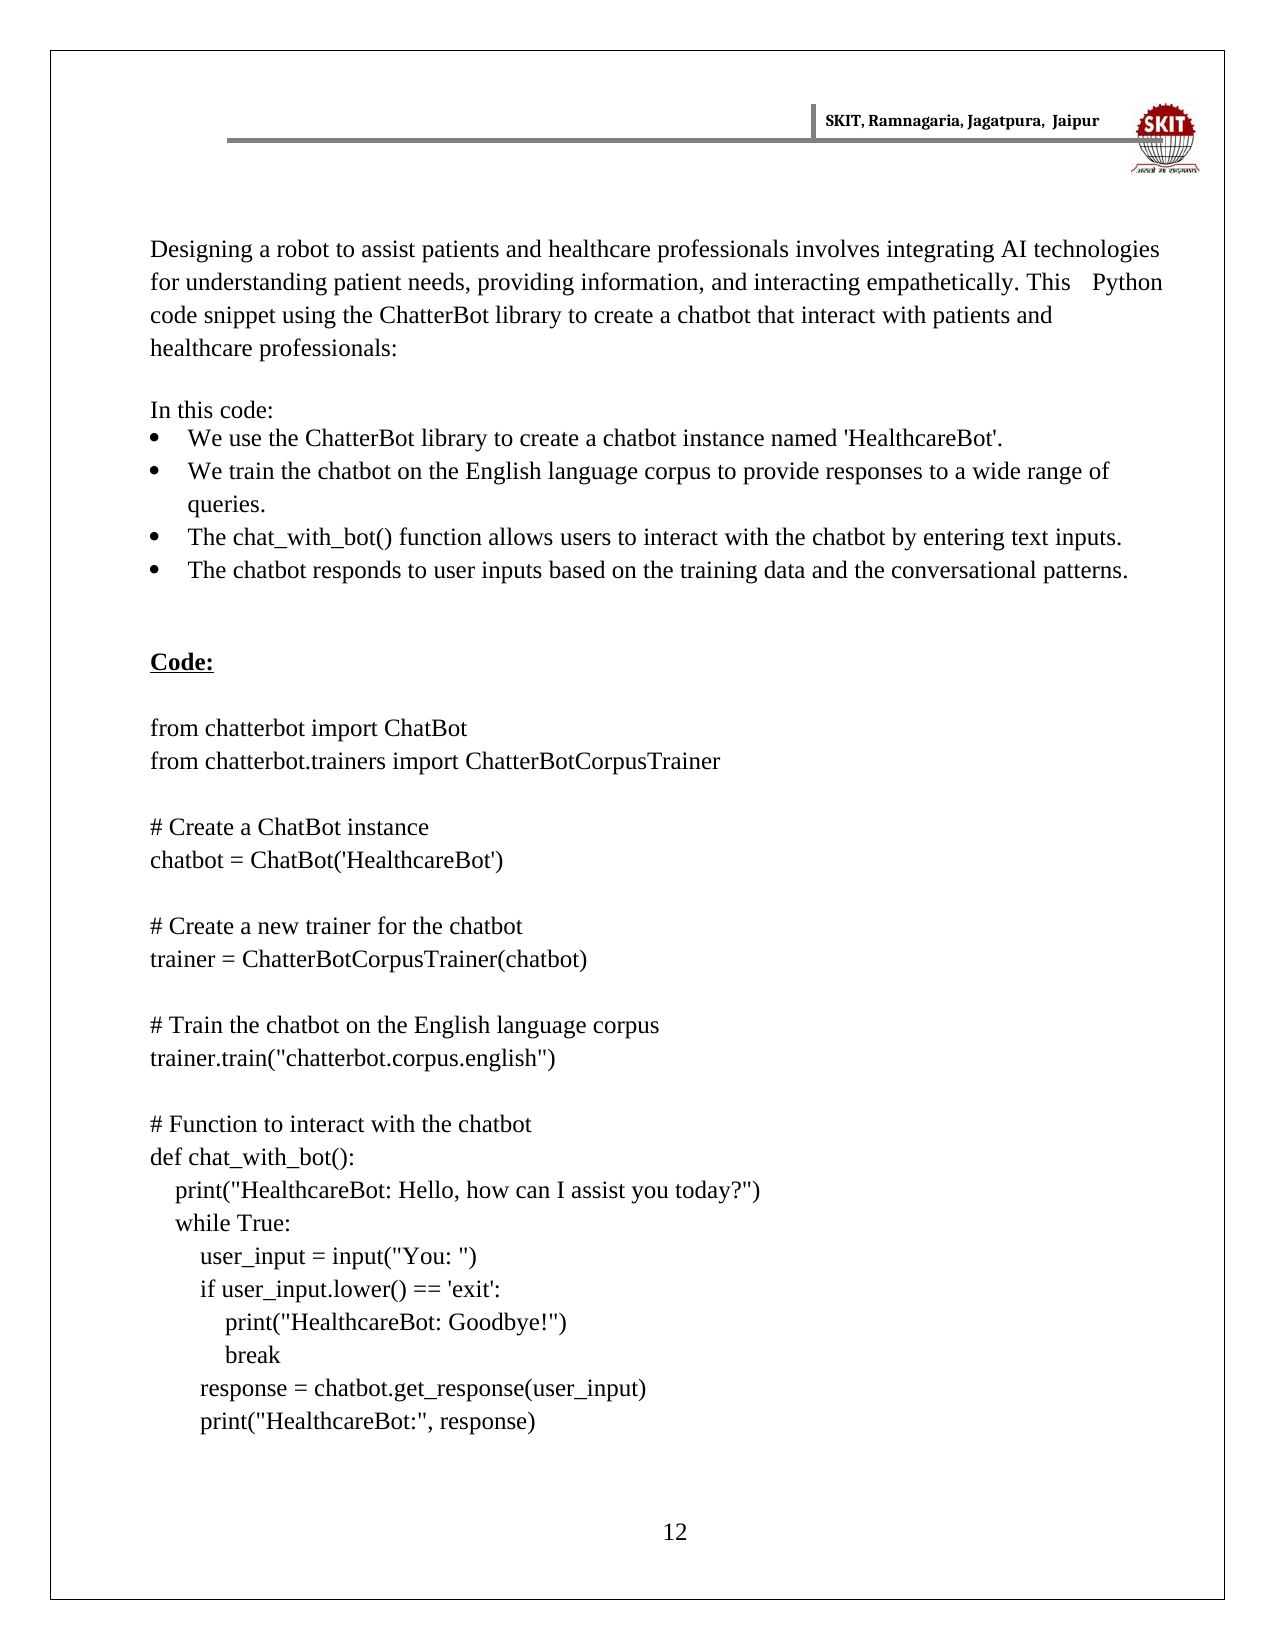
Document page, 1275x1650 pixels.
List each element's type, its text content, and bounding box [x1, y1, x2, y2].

text print("HealthcareBot:", response) [150, 1406, 1162, 1435]
text Code: [150, 647, 1162, 676]
text # Create a ChatBot instance [150, 812, 1162, 841]
text print("HealthcareBot: Hello, how can I assist you today?") [150, 1175, 1162, 1204]
list The chat_with_bot() function allows users to interact with the chatbot by entering text inputs. [150, 522, 1162, 551]
text break [150, 1340, 1162, 1369]
list We train the chatbot on the English language corpus to provide responses to a wide range of [150, 456, 1162, 485]
text if user_input.lower() == 'exit': [150, 1274, 1162, 1303]
list queries. [187, 489, 1162, 518]
list We use the ChatterBot library to create a chatbot instance named 'HealthcareBot'. [150, 423, 1162, 452]
text trainer.train("chatterbot.corpus.english") [150, 1043, 1162, 1072]
text Designing a robot to assist patients and healthcare professionals involves integrating AI technologiesfor understanding patient needs, providing information, and interacting empathetically. This Python code snippet using the ChatterBot library to create a chatbot that interact with patients and [150, 234, 1162, 329]
text from chatterbot import ChatBot [150, 713, 1162, 742]
text # Function to interact with the chatbot [150, 1109, 1162, 1138]
text response = chatbot.get_response(user_input) [150, 1373, 1162, 1402]
text trainer = ChatterBotCorpusTrainer(chatbot) [150, 944, 1162, 973]
text # Create a new trainer for the chatbot [150, 911, 1162, 940]
text while True: [150, 1208, 1162, 1237]
list The chatbot responds to user inputs based on the training data and the conversational patterns. [150, 556, 1162, 584]
text In this code: [150, 395, 1162, 423]
text healthcare professionals: [150, 333, 1162, 362]
text chatbot = ChatBot('HealthcareBot') [150, 845, 1162, 874]
text user_input = input("You: ") [150, 1241, 1162, 1270]
text print("HealthcareBot: Goodbye!") [150, 1307, 1162, 1336]
text def chat_with_bot(): [150, 1142, 1162, 1171]
text # Train the chatbot on the English language corpus [150, 1010, 1162, 1039]
text from chatterbot.trainers import ChatterBotCorpusTrainer [150, 746, 1162, 775]
